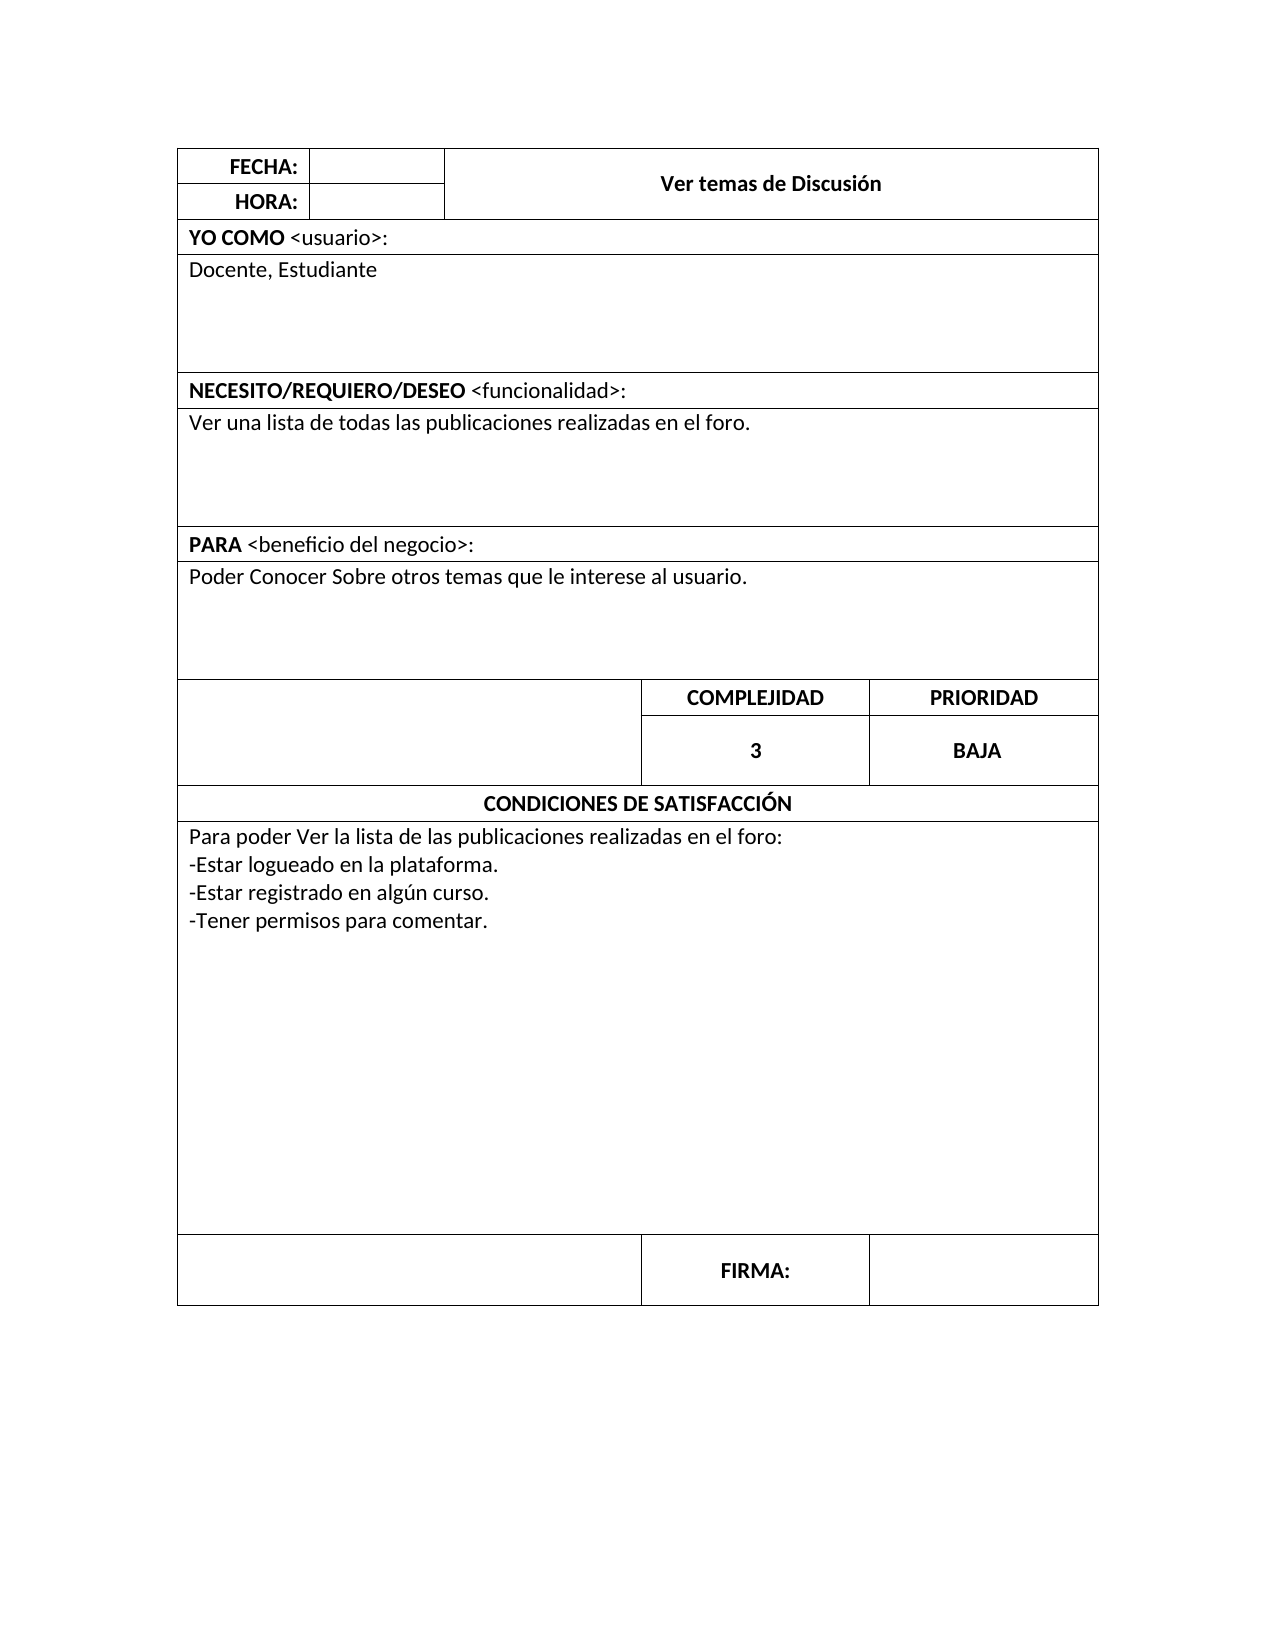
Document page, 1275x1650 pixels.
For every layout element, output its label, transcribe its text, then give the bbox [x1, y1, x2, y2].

table_cell Para poder Ver la lista de las publicaciones realizadas en el foro: -Estar logueado en la plataforma. -Estar registrado en algún curso. -Tener permisos para comentar. [178, 822, 1098, 1234]
table_cell Docente, Estudiante [178, 255, 1098, 372]
table_cell FIRMA: [642, 1235, 869, 1305]
table_cell HORA: [178, 184, 309, 218]
table_cell [178, 1235, 641, 1305]
table_cell CONDICIONES DE SATISFACCIÓN [178, 786, 1098, 821]
table_cell Poder Conocer Sobre otros temas que le interese al usuario. [178, 562, 1098, 679]
table_cell COMPLEJIDAD [642, 680, 869, 714]
table_cell 3 [642, 716, 869, 785]
table_cell YO COMO <usuario>: [178, 220, 1098, 254]
table_cell NECESITO/REQUIERO/DESEO <funcionalidad>: [178, 373, 1098, 407]
table_cell PARA <beneficio del negocio>: [178, 527, 1098, 561]
table_cell FECHA: [178, 149, 309, 183]
table_cell [178, 680, 641, 785]
table_cell PRIORIDAD [870, 680, 1098, 714]
table_cell Ver una lista de todas las publicaciones realizadas en el foro. [178, 409, 1098, 526]
table_cell [870, 1235, 1098, 1305]
table_cell [310, 149, 444, 183]
table_cell BAJA [870, 716, 1098, 785]
table_cell [310, 184, 444, 218]
table_cell Ver temas de Discusión [445, 149, 1098, 218]
